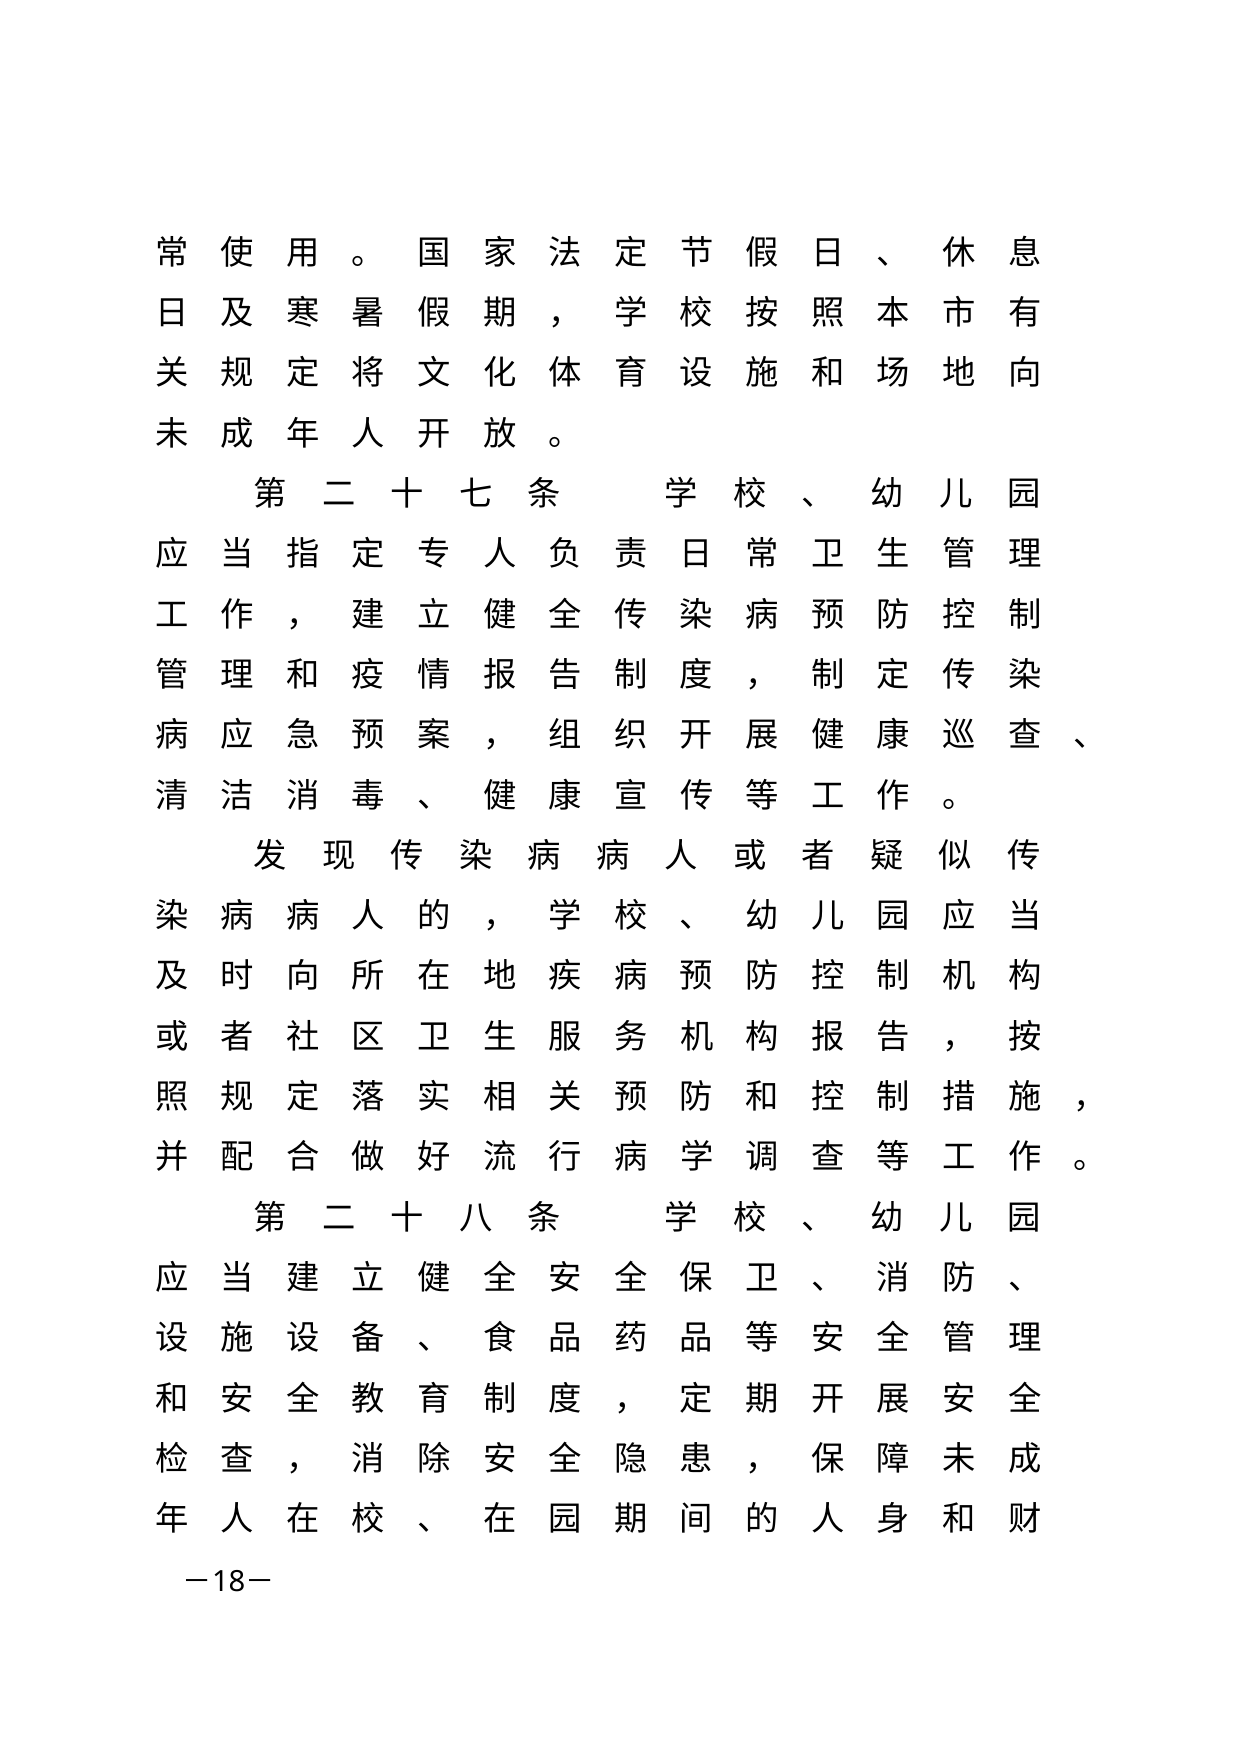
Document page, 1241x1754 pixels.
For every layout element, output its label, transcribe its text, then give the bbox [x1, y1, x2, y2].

text 第二十六条 学校应当保障未成年学生的活动设施、场地正常使用。国家法定节假日、休息日及寒暑假期，学校按照本市有关规定将文化体育设施和场地向未成年人开放。 [155, 219, 1073, 461]
text 第二十七条 学校、幼儿园应当指定专人负责日常卫生管理工作，建立健全传染病预防控制管理和疫情报告制度，制定传染病应急预案，组织开展健康巡查、清洁消毒、健康宣传等工作。 [155, 461, 1073, 823]
text 第二十八条 学校、幼儿园应当建立健全安全保卫、消防、设施设备、食品药品等安全管理和安全教育制度，定期开展安全检查，消除安全隐患，保障未成年人在校、在园期间的人身和财产安全；对未成年人进行珍惜生命和安全防范教育，按要求开展安全实训，提高未成年人自我保护、自我救助的能力。 [155, 1184, 1073, 1546]
text 发现传染病病人或者疑似传染病病人的，学校、幼儿园应当及时向所在地疾病预防控制机构或者社区卫生服务机构报告，按照规定落实相关预防和控制措施，并配合做好流行病学调查等工作。 [155, 823, 1073, 1184]
